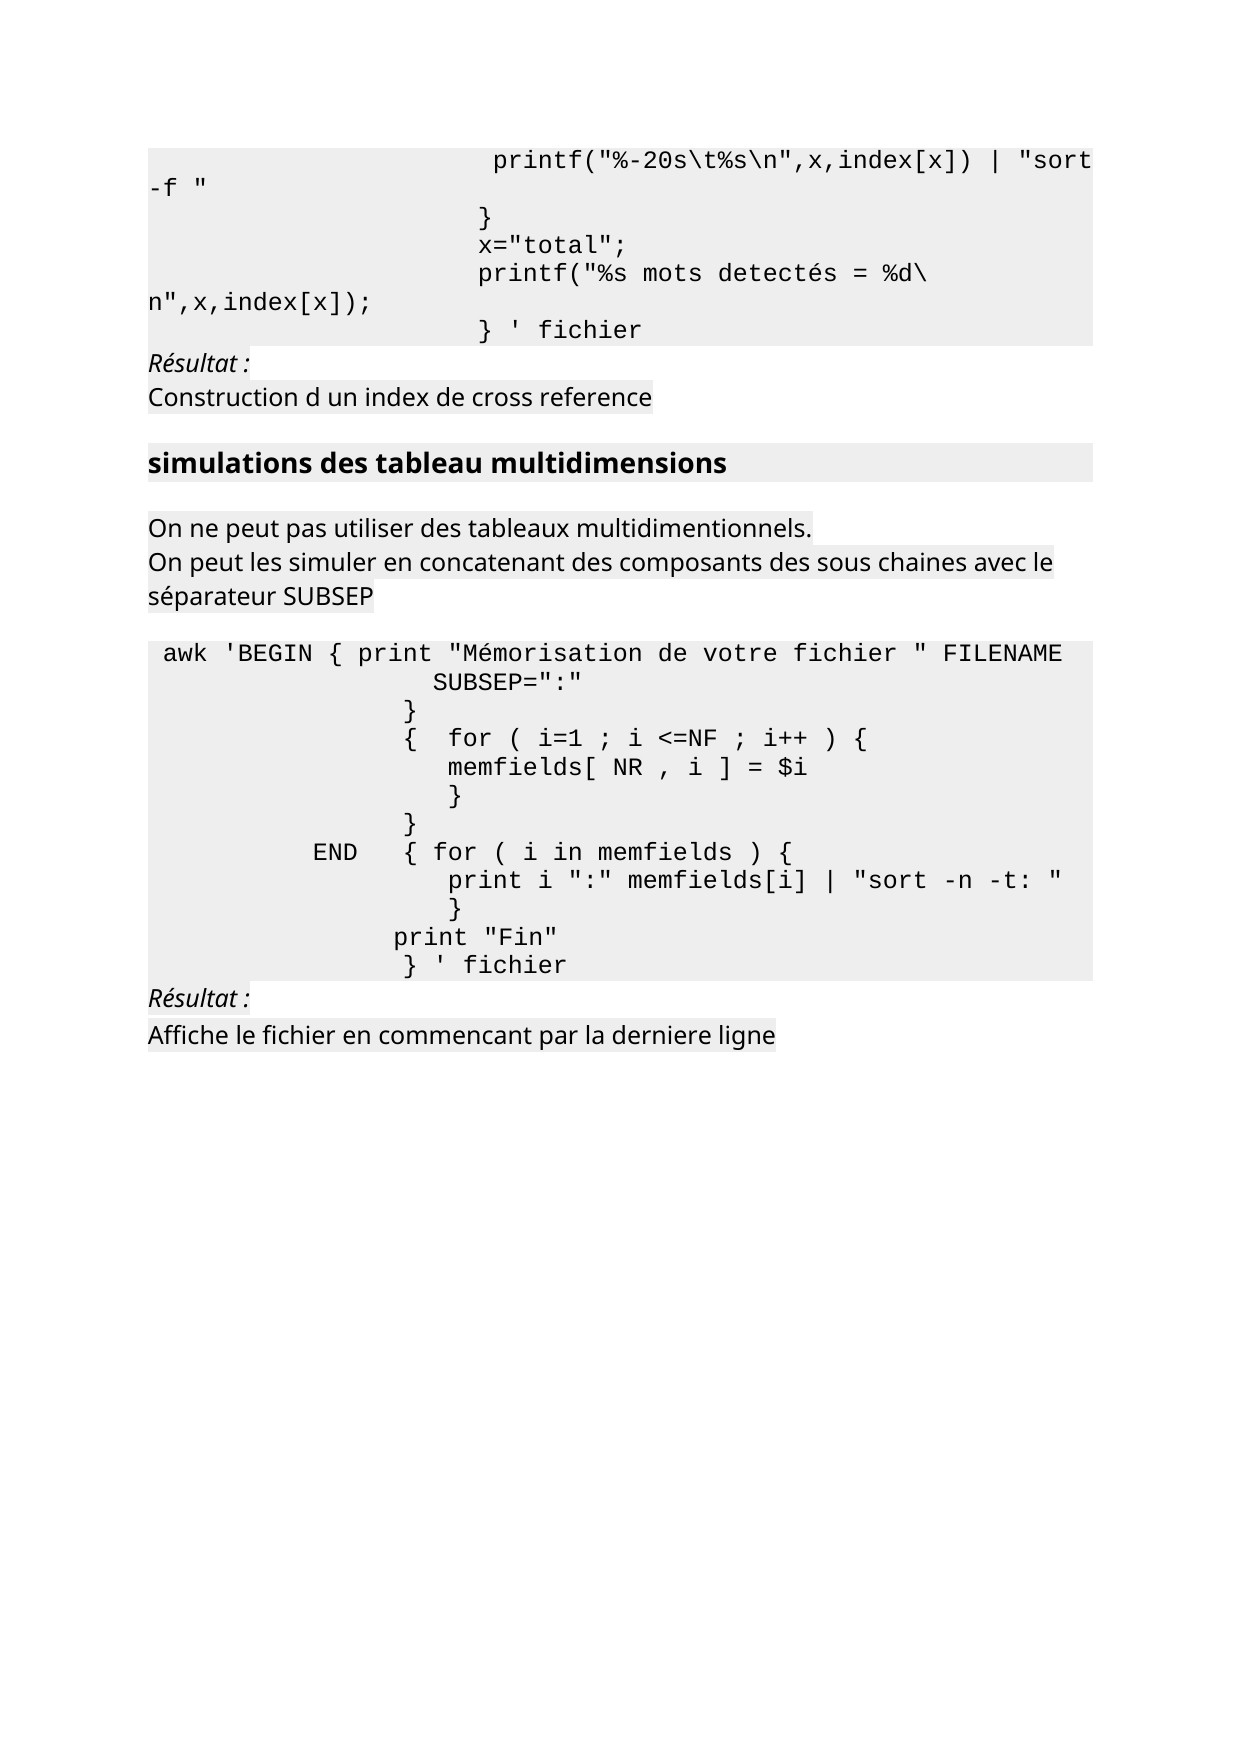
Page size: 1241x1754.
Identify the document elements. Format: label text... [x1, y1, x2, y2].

text awk 'BEGIN { print "Mémorisation de votre fichier " FILENAME [148, 641, 1093, 669]
text } [148, 811, 1093, 839]
text } ' fichier [148, 953, 1093, 981]
text { for ( i=1 ; i <=NF ; i++ ) { [148, 726, 1093, 754]
text SUBSEP=":" [148, 669, 1093, 698]
text On ne peut pas utiliser des tableaux multidimentionnels. On peut les simuler en concatenant des composants des sous chaines avec le séparateur SUBSEP [148, 511, 1093, 641]
text printf("%s mots detectés = %d\n",x,index[x]); [148, 261, 1093, 318]
text memfields[ NR , i ] = $i [148, 754, 1093, 783]
text } [148, 698, 1093, 726]
text x="total"; [148, 233, 1093, 261]
text printf("%-20s\t%s\n",x,index[x]) | "sort -f " [148, 148, 1093, 204]
text Résultat : Affiche le fichier en commencant par la derniere ligne [148, 981, 1093, 1052]
text print "Fin" [148, 924, 1093, 953]
text print i ":" memfields[i] | "sort -n -t: " [148, 868, 1093, 896]
text Résultat : Construction d un index de cross reference [250, 346, 1093, 414]
text simulations des tableau multidimensions [148, 443, 1093, 482]
text } ' fichier [148, 318, 1093, 346]
text } [148, 783, 1093, 811]
text } [148, 204, 1093, 233]
text } [148, 896, 1093, 924]
text END { for ( i in memfields ) { [148, 839, 1093, 868]
